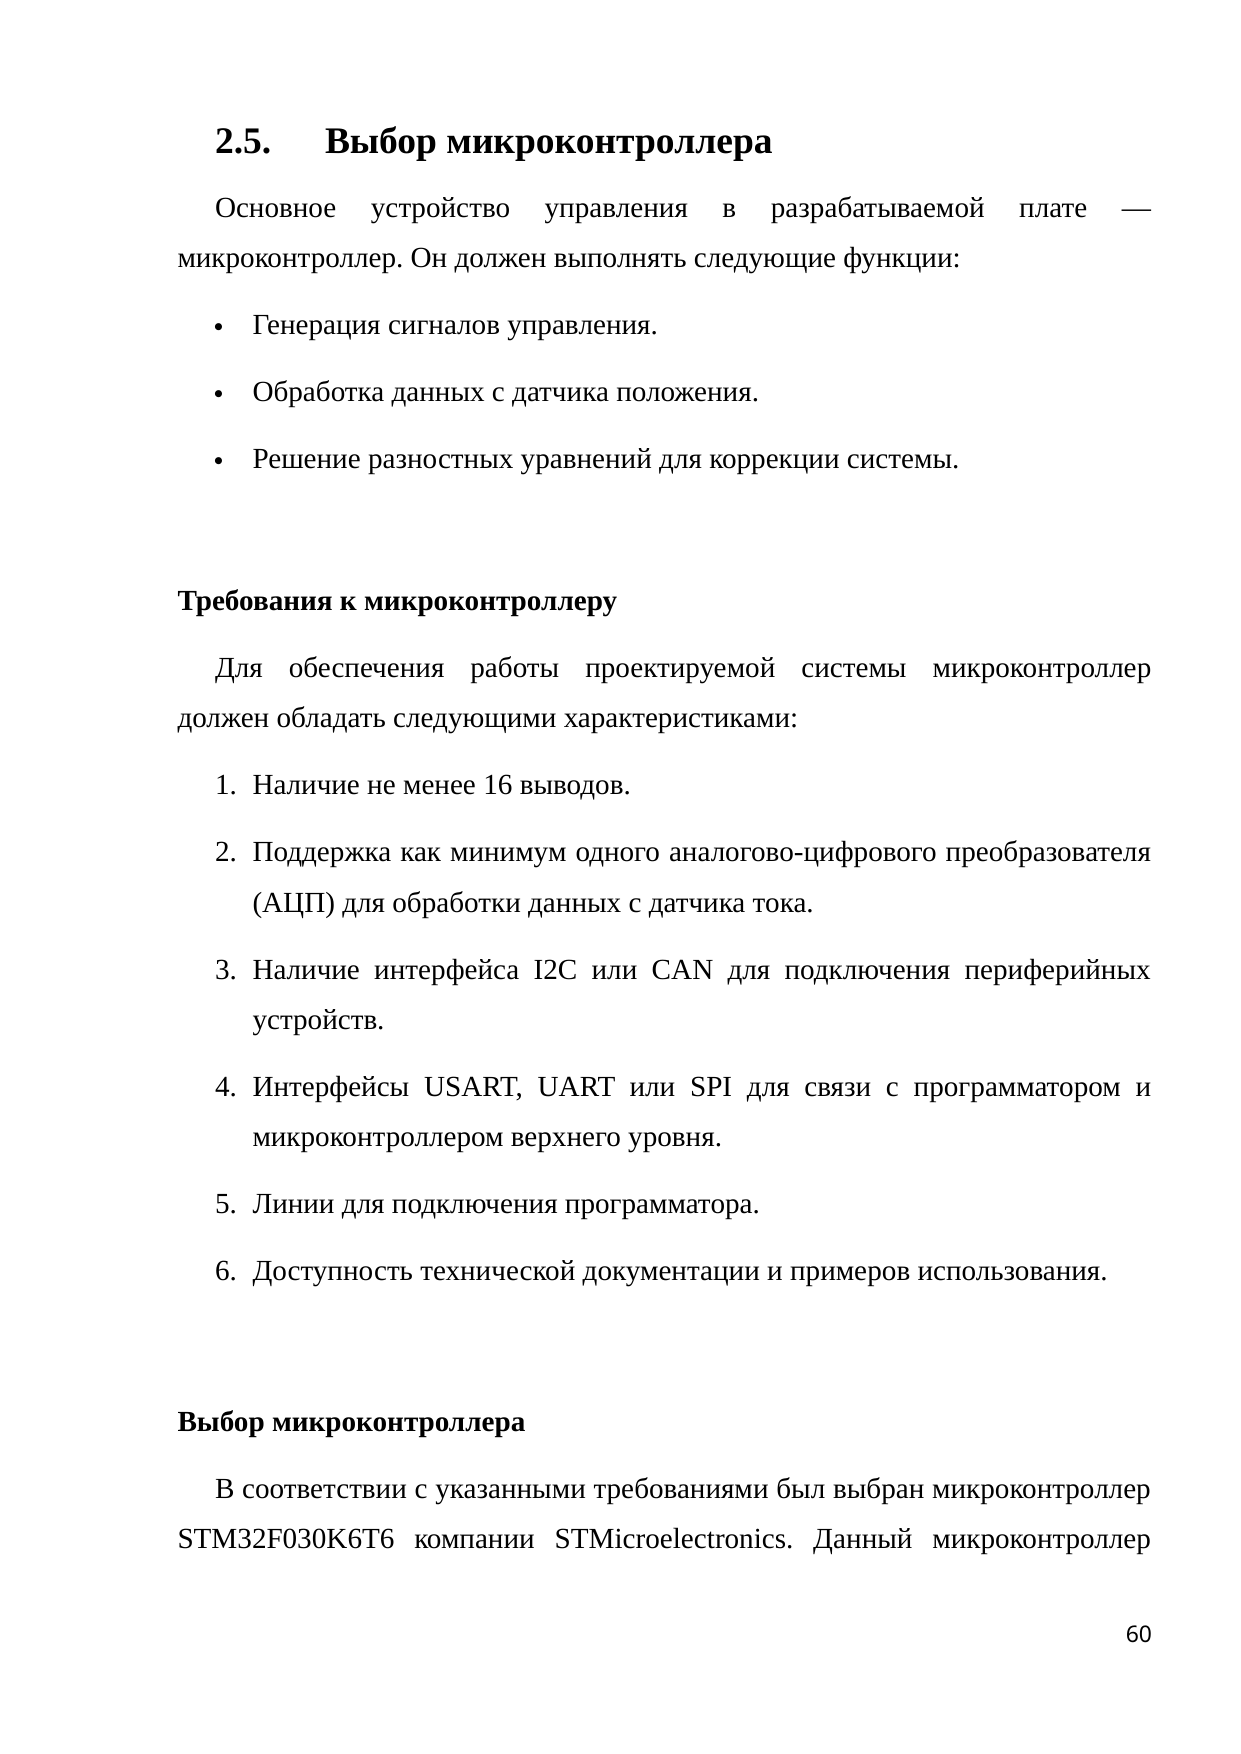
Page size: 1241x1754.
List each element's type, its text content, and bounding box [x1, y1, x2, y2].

text Выбор микроконтроллера [177, 1404, 1152, 1437]
text Для обеспечения работы проектируемой системы микроконтроллер должен обладать следующими характеристиками: [177, 650, 1152, 734]
list Решение разностных уравнений для коррекции системы. [215, 441, 1152, 474]
list Наличие интерфейса I2C или CAN для подключения периферийных устройств. [215, 952, 1152, 1036]
list Генерация сигналов управления. [215, 307, 1152, 341]
list Линии для подключения программатора. [215, 1186, 1152, 1220]
text Основное устройство управления в разрабатываемой плате — микроконтроллер. Он должен выполнять следующие функции: [177, 190, 1152, 273]
list Интерфейсы USART, UART или SPI для связи с программатором и микроконтроллером верхнего уровня. [215, 1069, 1152, 1153]
text Требования к микроконтроллеру [177, 583, 1152, 617]
subtitle Выбор микроконтроллера [215, 118, 1152, 161]
list Наличие не менее 16 выводов. [215, 767, 1152, 801]
list Поддержка как минимум одного аналогово-цифрового преобразователя (АЦП) для обработки данных с датчика тока. [215, 834, 1152, 918]
list Доступность технической документации и примеров использования. [215, 1253, 1152, 1287]
list Обработка данных с датчика положения. [215, 374, 1152, 407]
